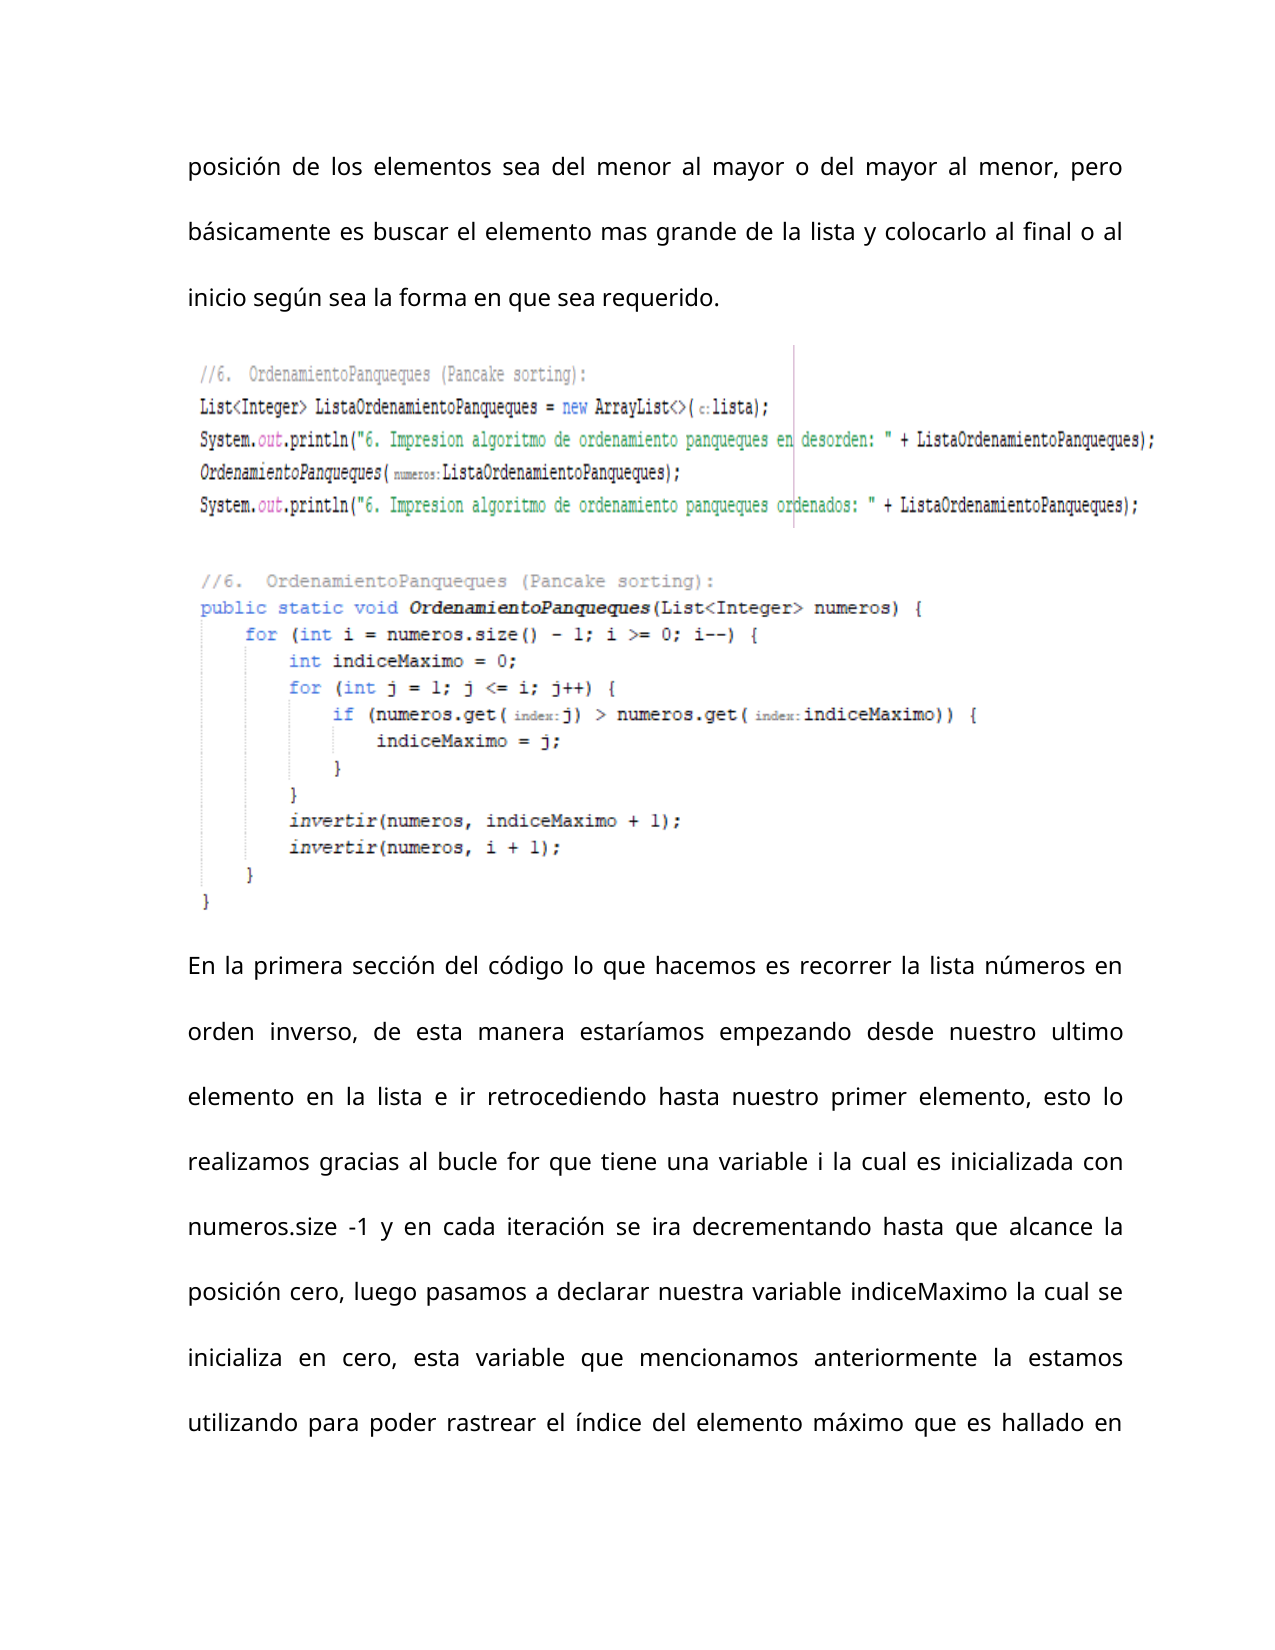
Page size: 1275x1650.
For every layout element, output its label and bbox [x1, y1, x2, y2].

picture [187, 345, 1163, 528]
list [187, 150, 1125, 313]
list [187, 949, 1125, 1438]
picture [187, 556, 993, 921]
